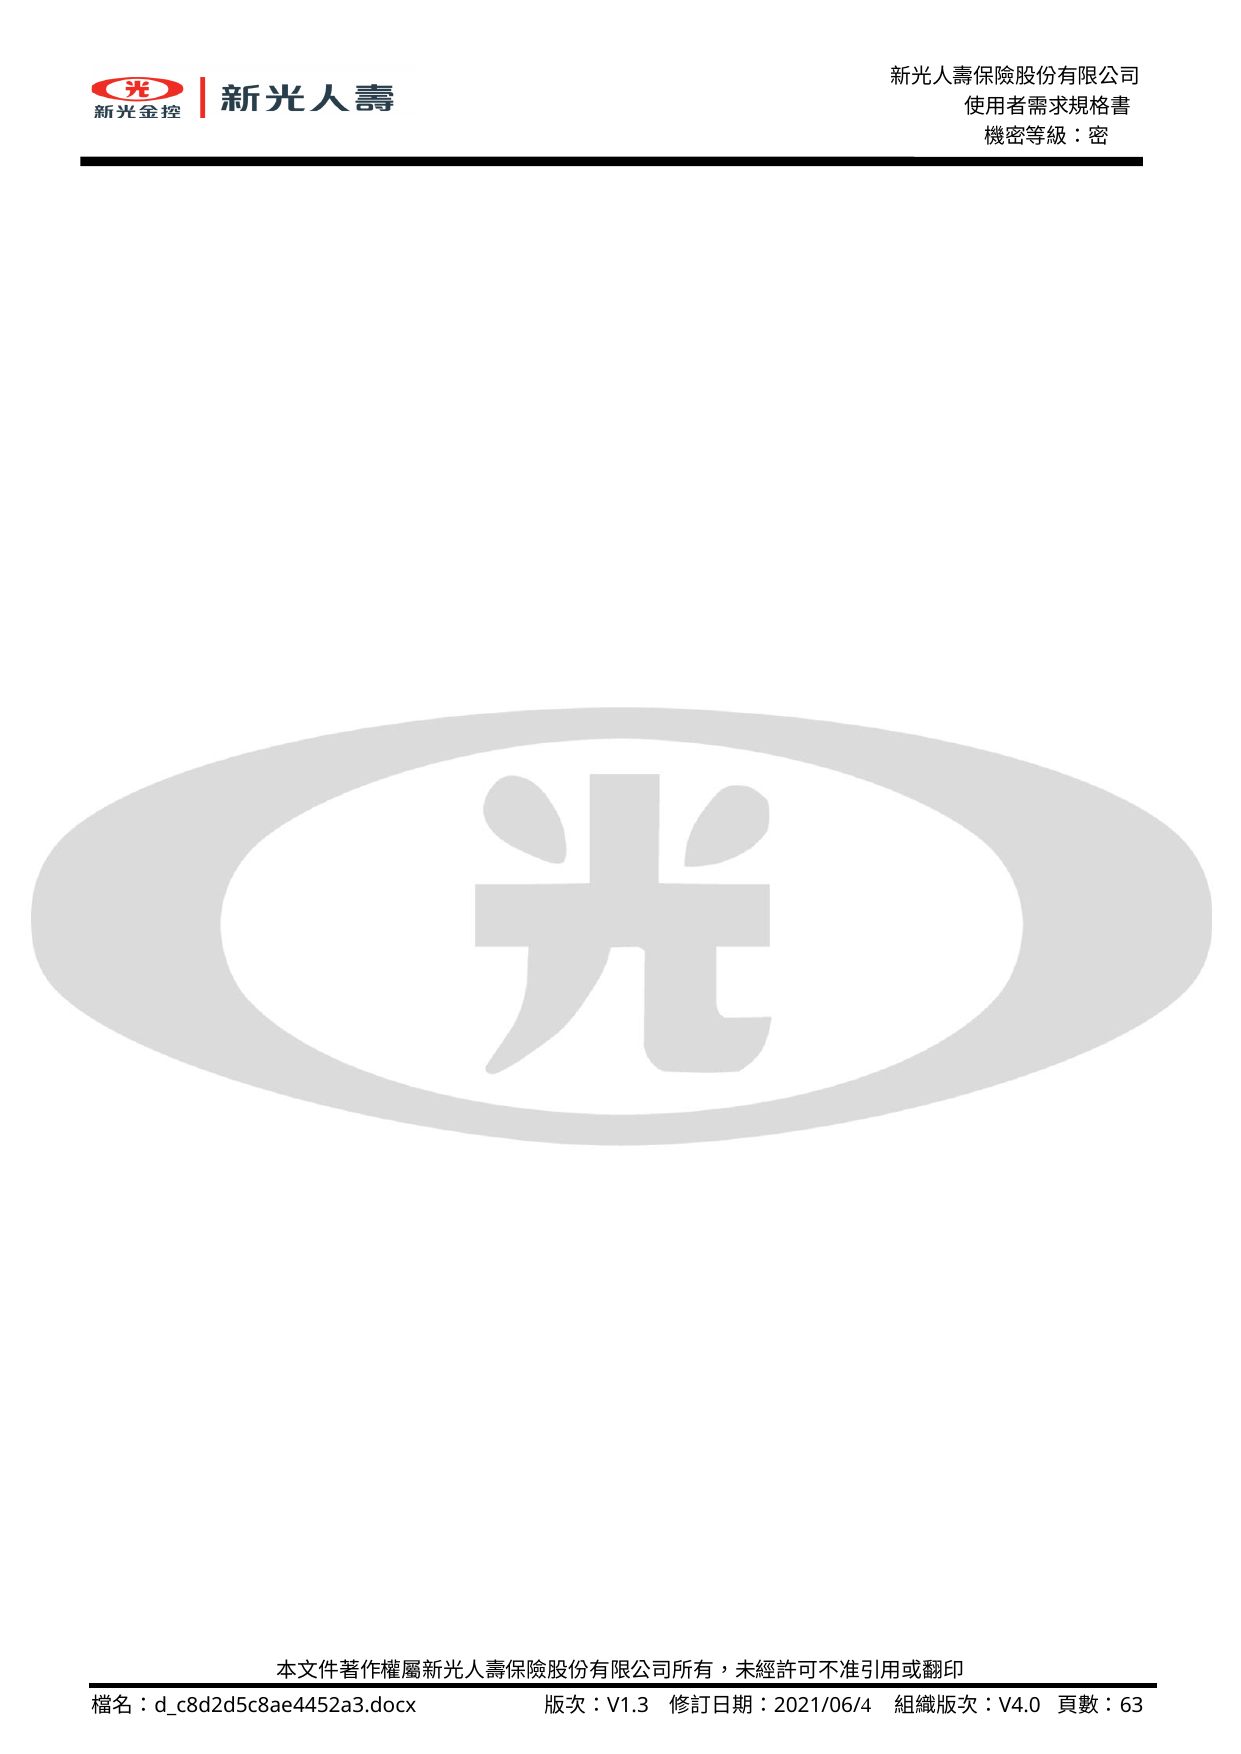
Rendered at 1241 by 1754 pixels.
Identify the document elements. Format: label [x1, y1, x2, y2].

picture [25, 699, 1215, 1152]
picture [91, 61, 417, 118]
